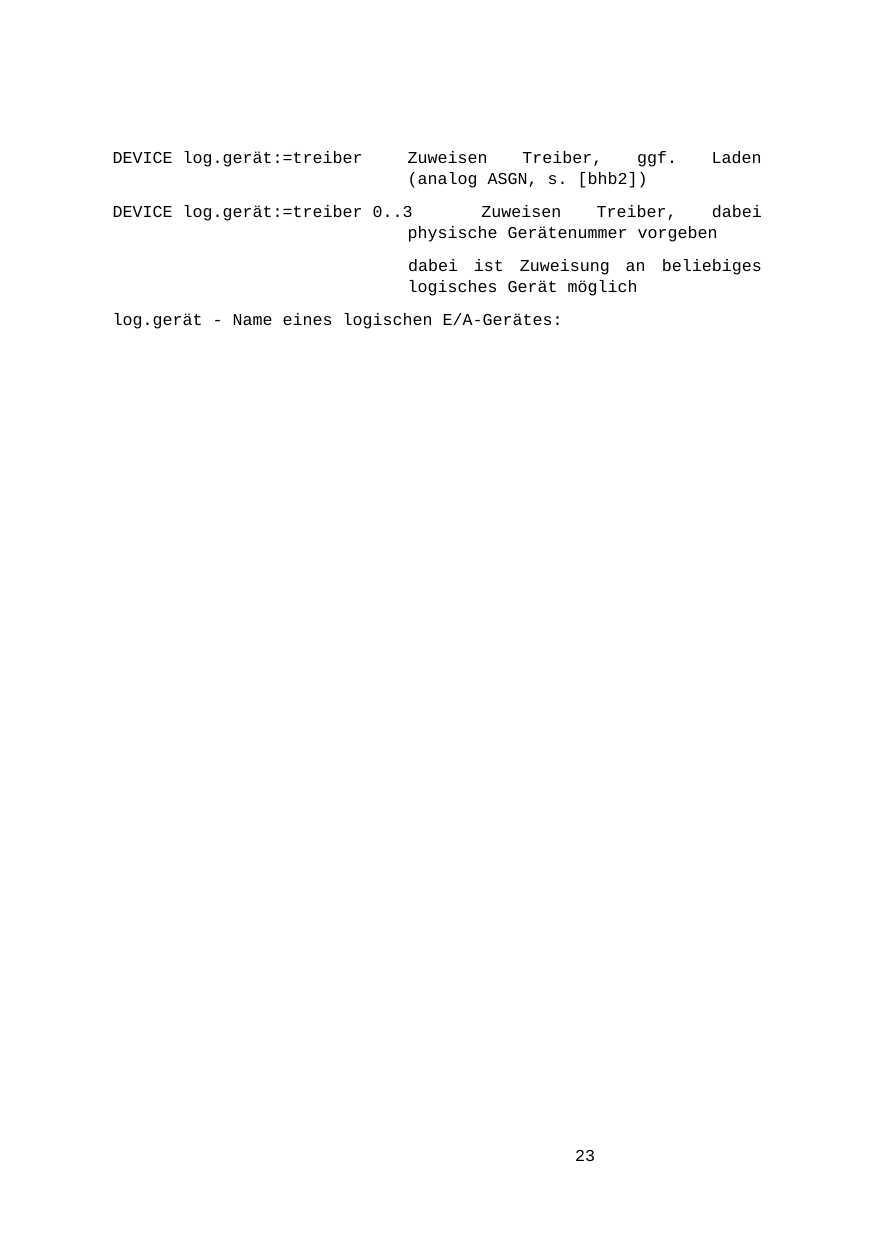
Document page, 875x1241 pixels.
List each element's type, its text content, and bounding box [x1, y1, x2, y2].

text device log.gerät:=treiber Zuweisen Treiber, ggf. Laden (analog ASGN, s. [bhb2]) [112, 150, 762, 189]
text device log.gerät:=treiber 0..3 Zuweisen Treiber, dabei physische Gerätenummer vorgeben [112, 204, 762, 243]
text dabei ist Zuweisung an beliebiges logisches Gerät möglich [407, 258, 762, 297]
text log.gerät - Name eines logischen E/A-Gerätes: [112, 312, 762, 331]
